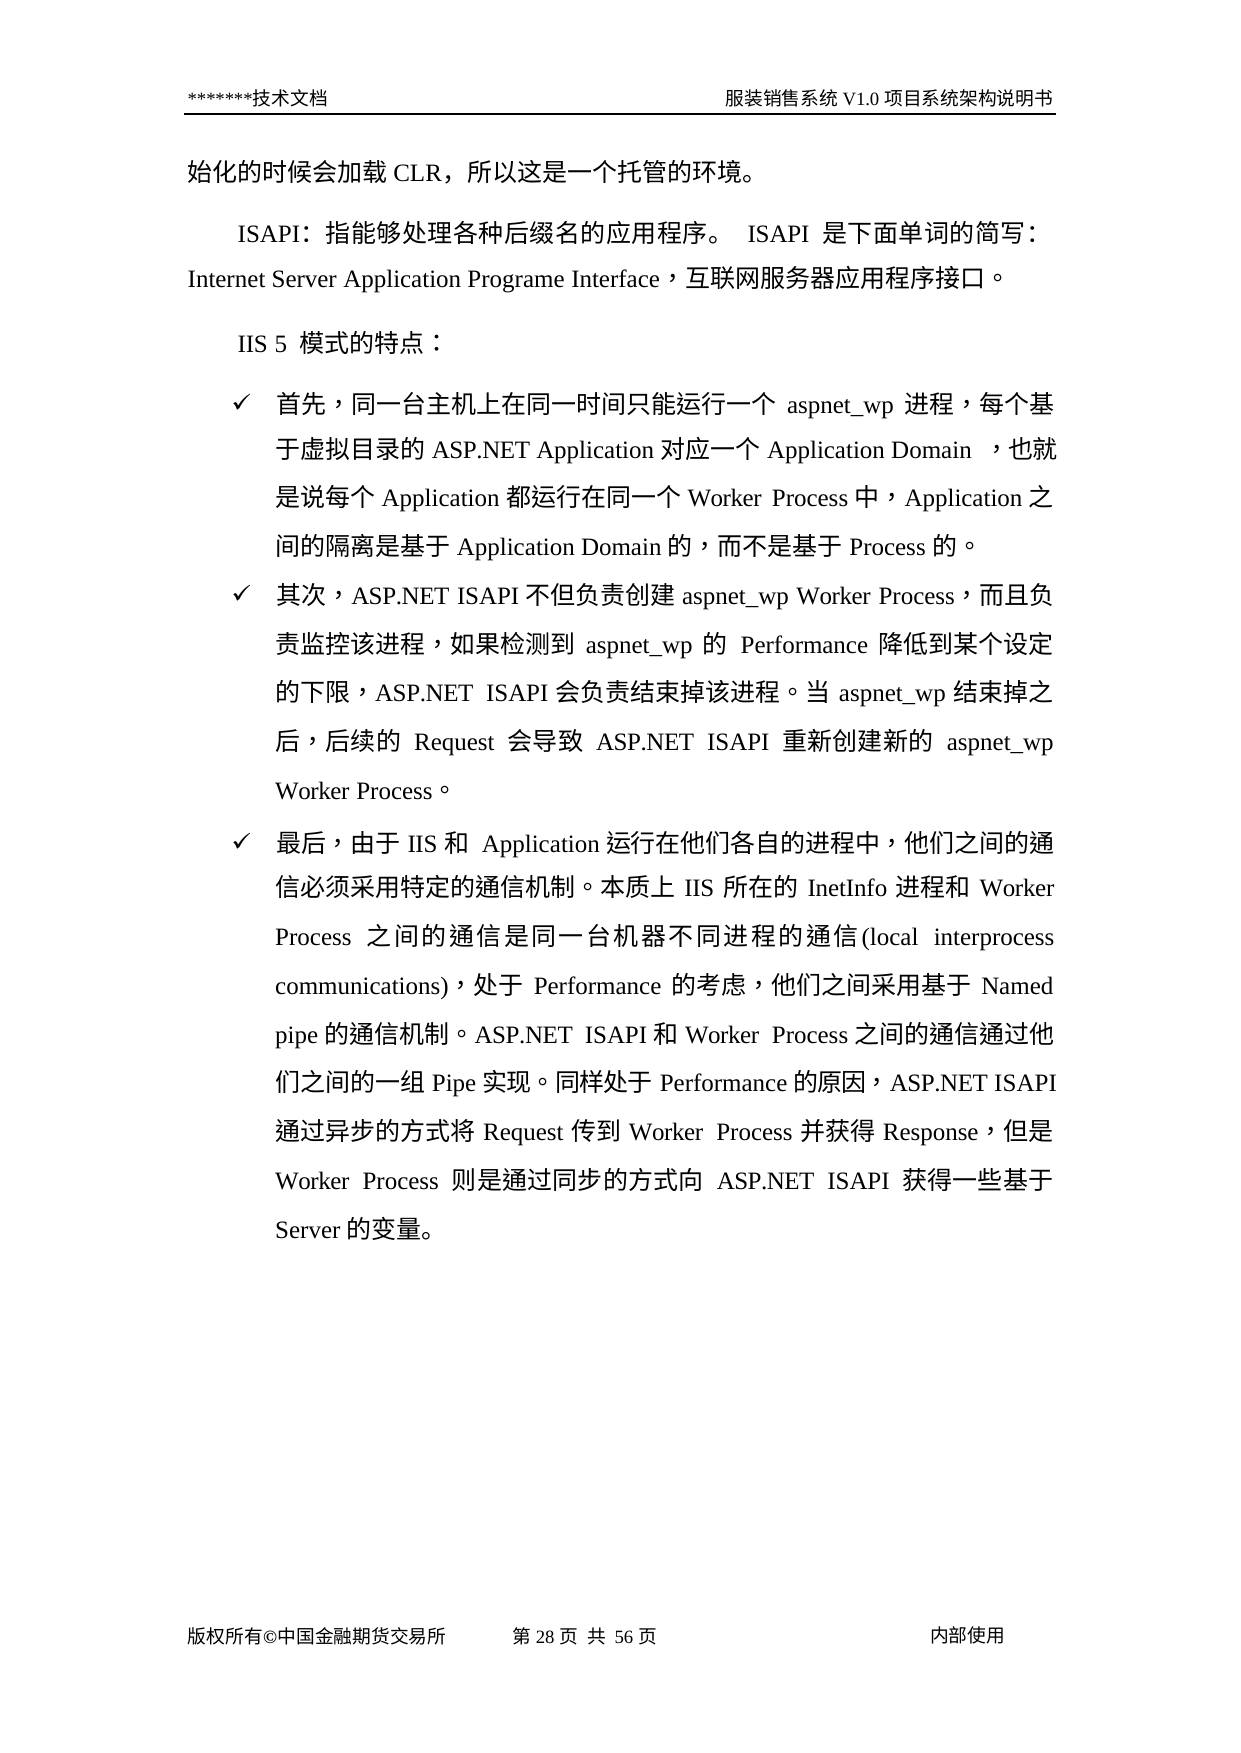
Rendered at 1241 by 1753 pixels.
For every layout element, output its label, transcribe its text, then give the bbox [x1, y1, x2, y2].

text Process 之间的通信是同一台机器不同进程的通信(local interprocess [275, 907, 1177, 955]
text 服装销售系统 V1.0 项目系统架构说明书 [725, 89, 1102, 109]
text Server 的变量。 [275, 1199, 1177, 1248]
text Worker Process。 [275, 760, 1176, 809]
text 其次，ASP.NET ISAPI 不但负责创建 aspnet_wp Worker Process，而且负 [231, 565, 1176, 614]
text 后，后续的 Request 会导致 ASP.NET ISAPI 重新创建新的 aspnet_wp [275, 712, 1176, 760]
text 始化的时候会加载 CLR，所以这是一个托管的环境。 [187, 159, 854, 187]
text 内部使用 [930, 1627, 1033, 1646]
text 信必须采用特定的通信机制。本质上 IIS 所在的 InetInfo 进程和 Worker [275, 858, 1177, 907]
text 于虚拟目录的 ASP.NET Application 对应一个 Application Domain ，也就 [275, 419, 1176, 468]
text 们之间的一组 Pipe 实现。同样处于 Performance 的原因，ASP.NET ISAPI [275, 1053, 1177, 1102]
text Internet Server Application Programe Interface，互联网服务器应用程序接口。 [187, 248, 1182, 297]
text 通过异步的方式将 Request 传到 Worker Process 并获得 Response，但是 [275, 1102, 1177, 1150]
text 的下限，ASP.NET ISAPI 会负责结束掉该进程。当 aspnet_wp 结束掉之 [275, 663, 1176, 712]
text 责监控该进程，如果检测到 aspnet_wp 的 Performance 降低到某个设定 [275, 614, 1176, 663]
text 首先，同一台主机上在同一时间只能运行一个 aspnet_wp 进程，每个基 [231, 391, 1176, 419]
text 是说每个 Application 都运行在同一个 Worker Process 中，Application 之 [275, 468, 1176, 517]
text ISAPI：指能够处理各种后缀名的应用程序。 ISAPI 是下面单词的简写： [237, 220, 1182, 248]
text Worker Process 则是通过同步的方式向 ASP.NET ISAPI 获得一些基于 [275, 1150, 1177, 1199]
text 间的隔离是基于 Application Domain 的，而不是基于 Process 的。 [275, 517, 1176, 565]
text pipe 的通信机制。ASP.NET ISAPI 和 Worker Process 之间的通信通过他 [275, 1004, 1177, 1053]
text communications)，处于 Performance 的考虑，他们之间采用基于 Named [275, 955, 1177, 1004]
text 第 28 页 共 56 页 [513, 1627, 686, 1647]
text *******技术文档 [187, 89, 356, 109]
text 版权所有©中国金融期货交易所 [187, 1627, 485, 1647]
text 最后，由于 IIS 和 Application 运行在他们各自的进程中，他们之间的通 [231, 830, 1177, 858]
text IIS 5 模式的特点： [237, 330, 486, 358]
